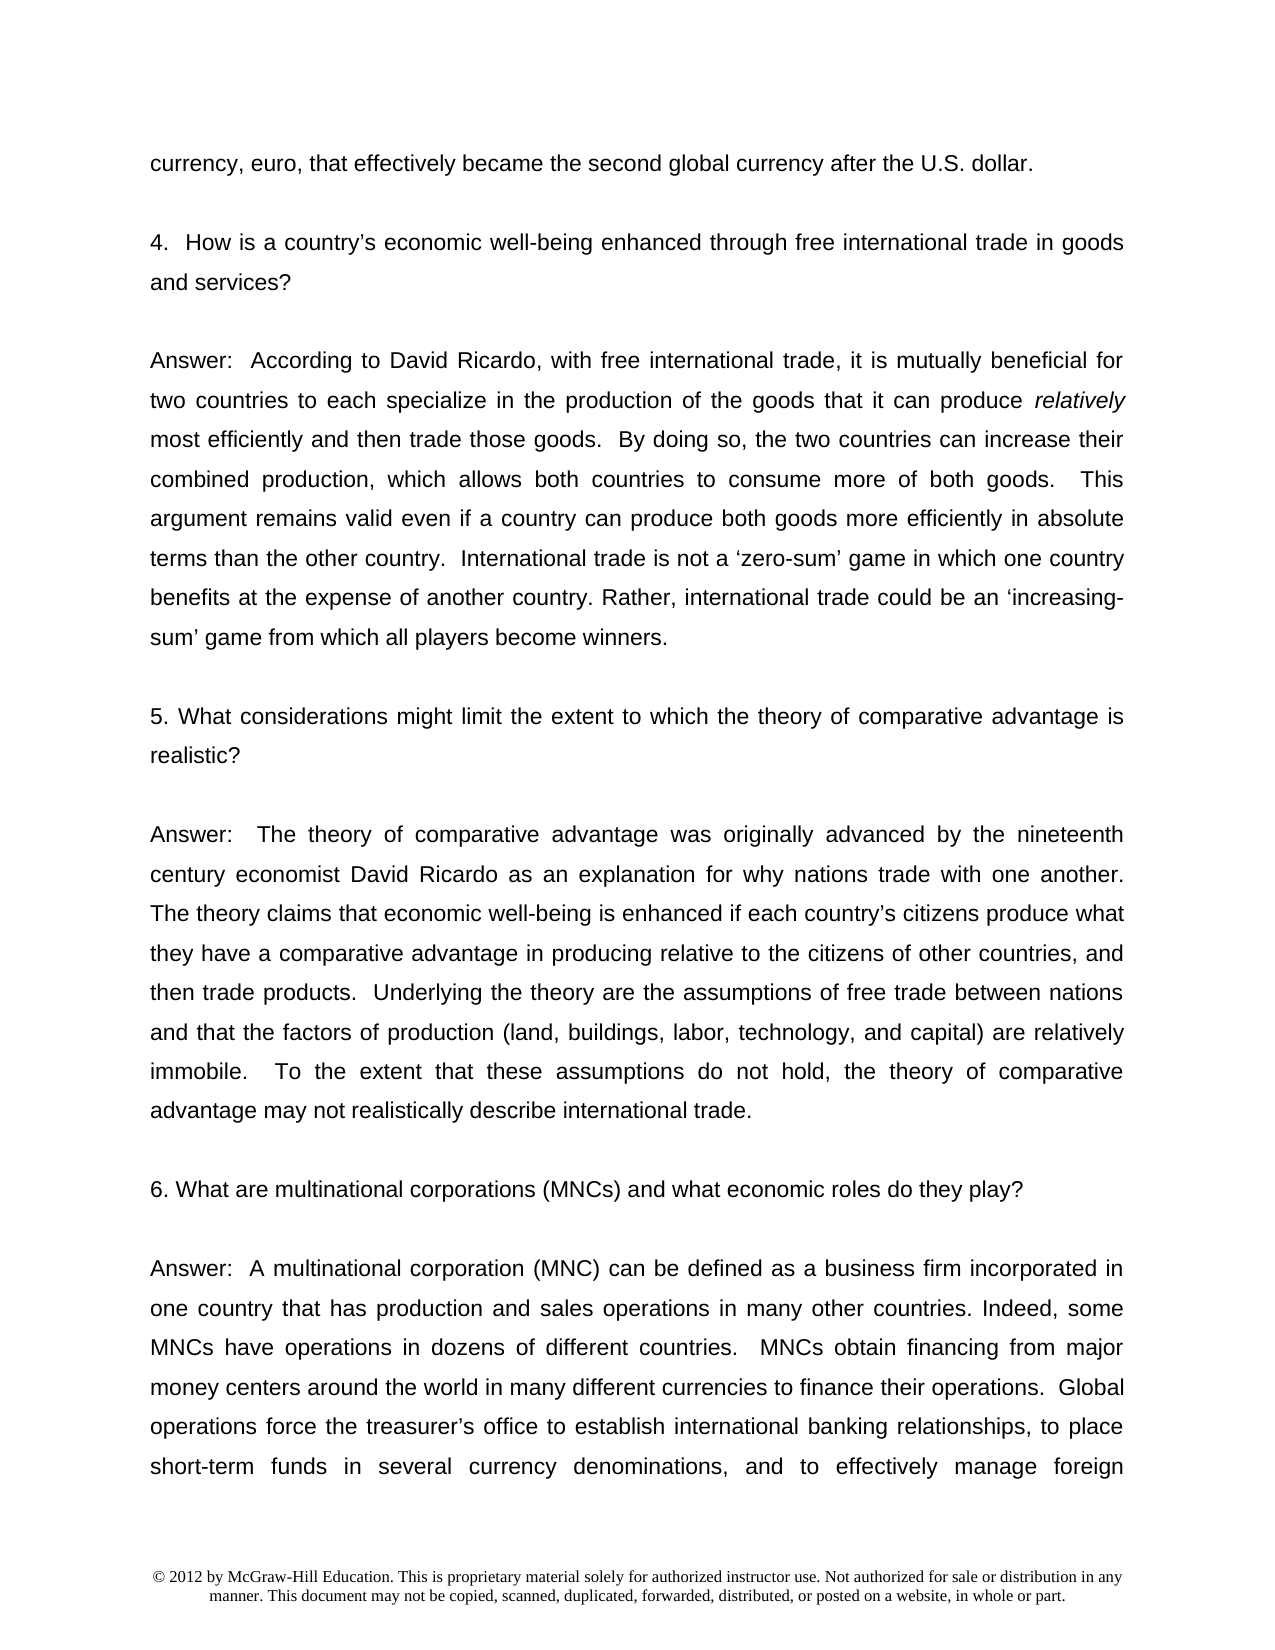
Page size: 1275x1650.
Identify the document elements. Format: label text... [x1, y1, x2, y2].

text Answer: The theory of comparative advantage was originally advanced by the nineteenth century economist David Ricardo as an explanation for why nations trade with one another. The theory claims that economic well-being is enhanced if each country’s citizens produce what they have a comparative advantage in producing relative to the citizens of other countries, and then trade products. Underlying the theory are the assumptions of free trade between nations and that the factors of production (land, buildings, labor, technology, and capital) are relatively immobile. To the extent that these assumptions do not hold, the theory of comparative advantage may not realistically describe international trade. [150, 821, 1125, 1124]
text 6. What are multinational corporations (MNCs) and what economic roles do they play? [150, 1176, 1125, 1203]
text 4. How is a country’s economic well-being enhanced through free international trade in goods and services? [150, 229, 1125, 295]
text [150, 1255, 1125, 1479]
text Answer: According to David Ricardo, with free international trade, it is mutually beneficial for two countries to each specialize in the production of the goods that it can produce relatively most efficiently and then trade those goods. By doing so, the two countries can increase their combined production, which allows both countries to consume more of both goods. This argument remains valid even if a country can produce both goods more efficiently in absolute terms than the other country. International trade is not a ‘zero-sum’ game in which one country benefits at the expense of another country. Rather, international trade could be an ‘increasing-sum’ game from which all players become winners. [150, 347, 1125, 650]
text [150, 150, 1125, 176]
text 5. What considerations might limit the extent to which the theory of comparative advantage is realistic? [150, 703, 1125, 768]
